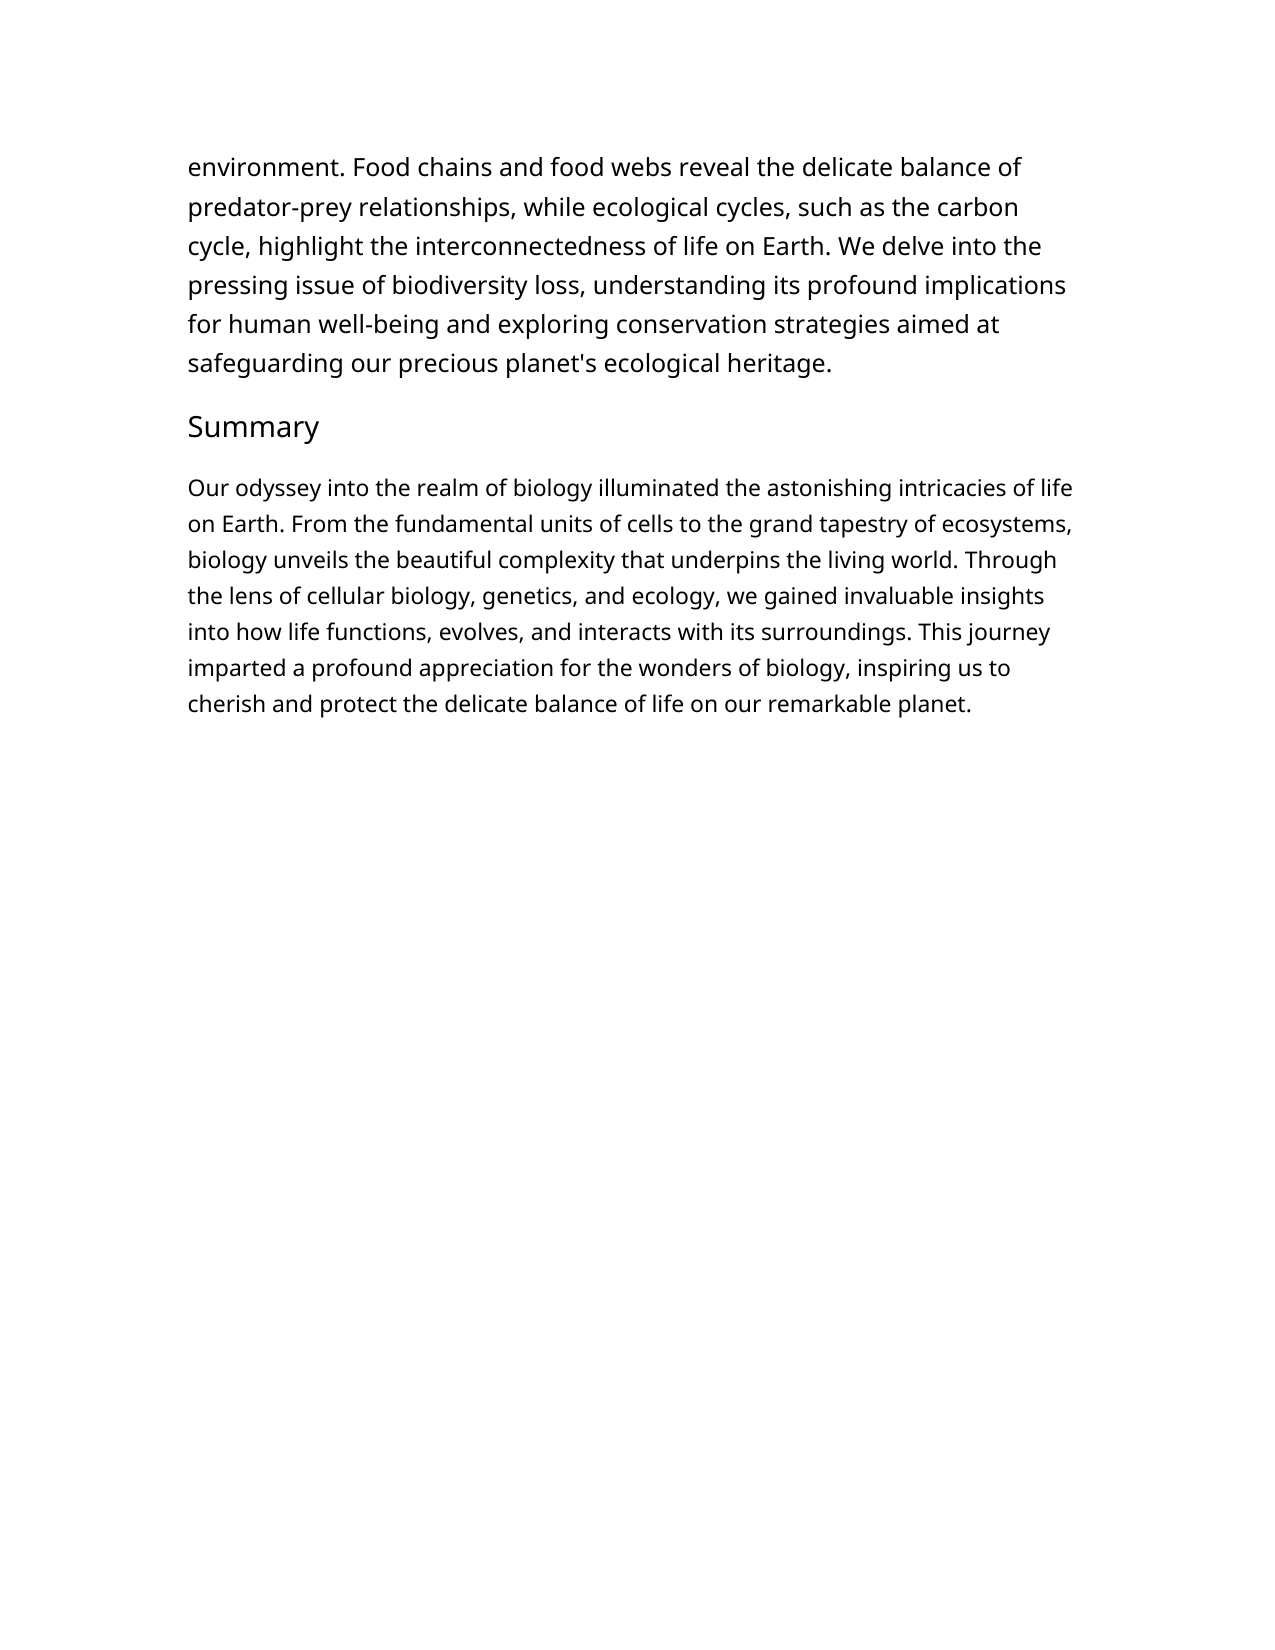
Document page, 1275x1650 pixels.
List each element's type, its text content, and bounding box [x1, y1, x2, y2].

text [187, 150, 1087, 380]
text Our odyssey into the realm of biology illuminated the astonishing intricacies of life on Earth. From the fundamental units of cells to the grand tapestry of ecosystems, biology unveils the beautiful complexity that underpins the living world. Through the lens of cellular biology, genetics, and ecology, we gained invaluable insights into how life functions, evolves, and interacts with its surroundings. This journey imparted a profound appreciation for the wonders of biology, inspiring us to cherish and protect the delicate balance of life on our remarkable planet. [187, 472, 1087, 719]
text Summary [187, 406, 1087, 446]
